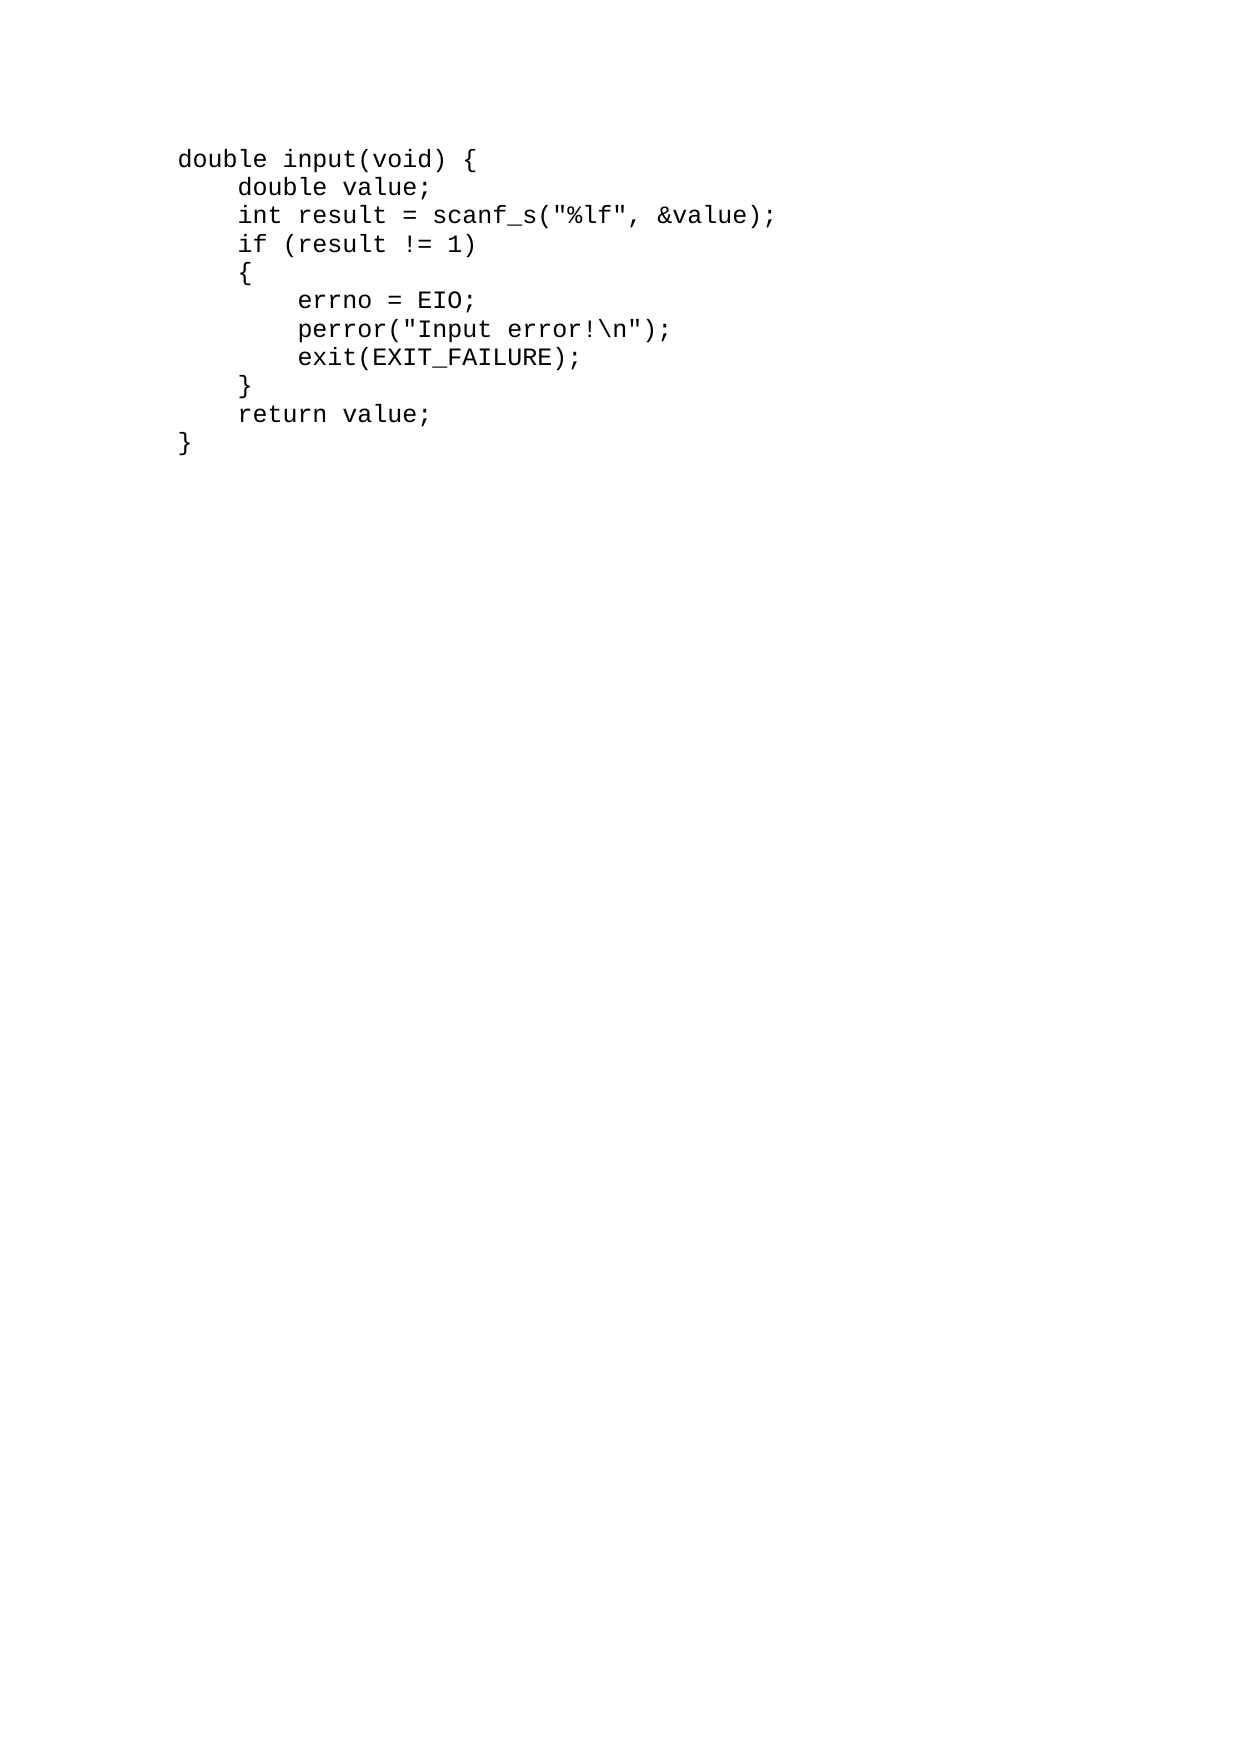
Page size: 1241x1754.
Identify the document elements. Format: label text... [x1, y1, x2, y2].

text return value; [177, 401, 1152, 430]
text } [177, 373, 1152, 401]
text perror("Input error!\n"); [177, 316, 1152, 345]
text exit(EXIT_FAILURE); [177, 345, 1152, 373]
text { [177, 260, 1152, 288]
text } [177, 430, 1152, 458]
text double value; [177, 175, 1152, 203]
text int result = scanf_s("%lf", &value); [177, 203, 1152, 231]
text if (result != 1) [177, 231, 1152, 260]
text errno = EIO; [177, 288, 1152, 316]
text double input(void) { [177, 146, 1152, 175]
